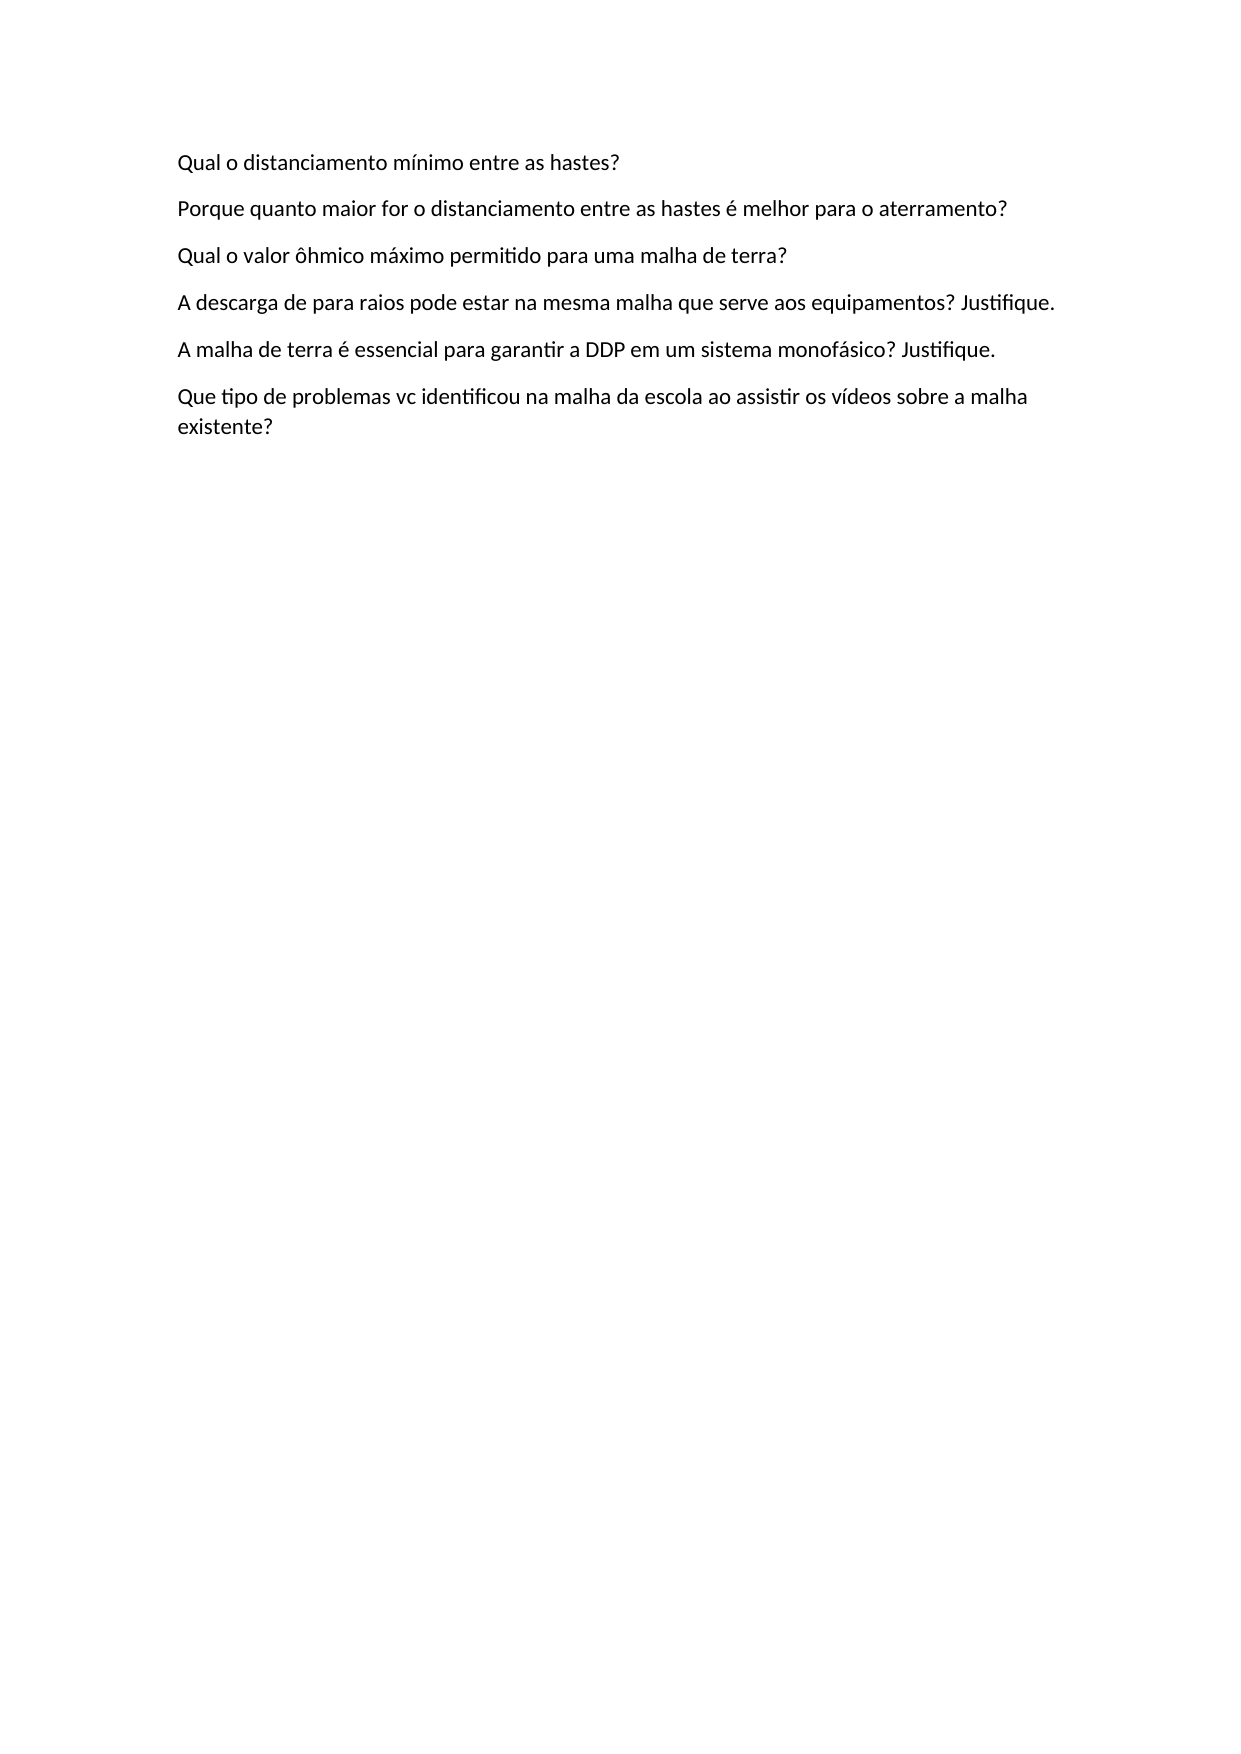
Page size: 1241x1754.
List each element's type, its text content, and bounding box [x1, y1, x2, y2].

text Porque quanto maior for o distanciamento entre as hastes é melhor para o aterramento? [177, 194, 1063, 222]
text A descarga de para raios pode estar na mesma malha que serve aos equipamentos? Justifique. [177, 288, 1063, 316]
text Que tipo de problemas vc identificou na malha da escola ao assistir os vídeos sobre a malha existente? [177, 382, 1063, 440]
text Qual o valor ôhmico máximo permitido para uma malha de terra? [177, 241, 1063, 269]
text A malha de terra é essencial para garantir a DDP em um sistema monofásico? Justifique. [177, 335, 1063, 363]
text Qual o distanciamento mínimo entre as hastes? [177, 148, 1063, 176]
